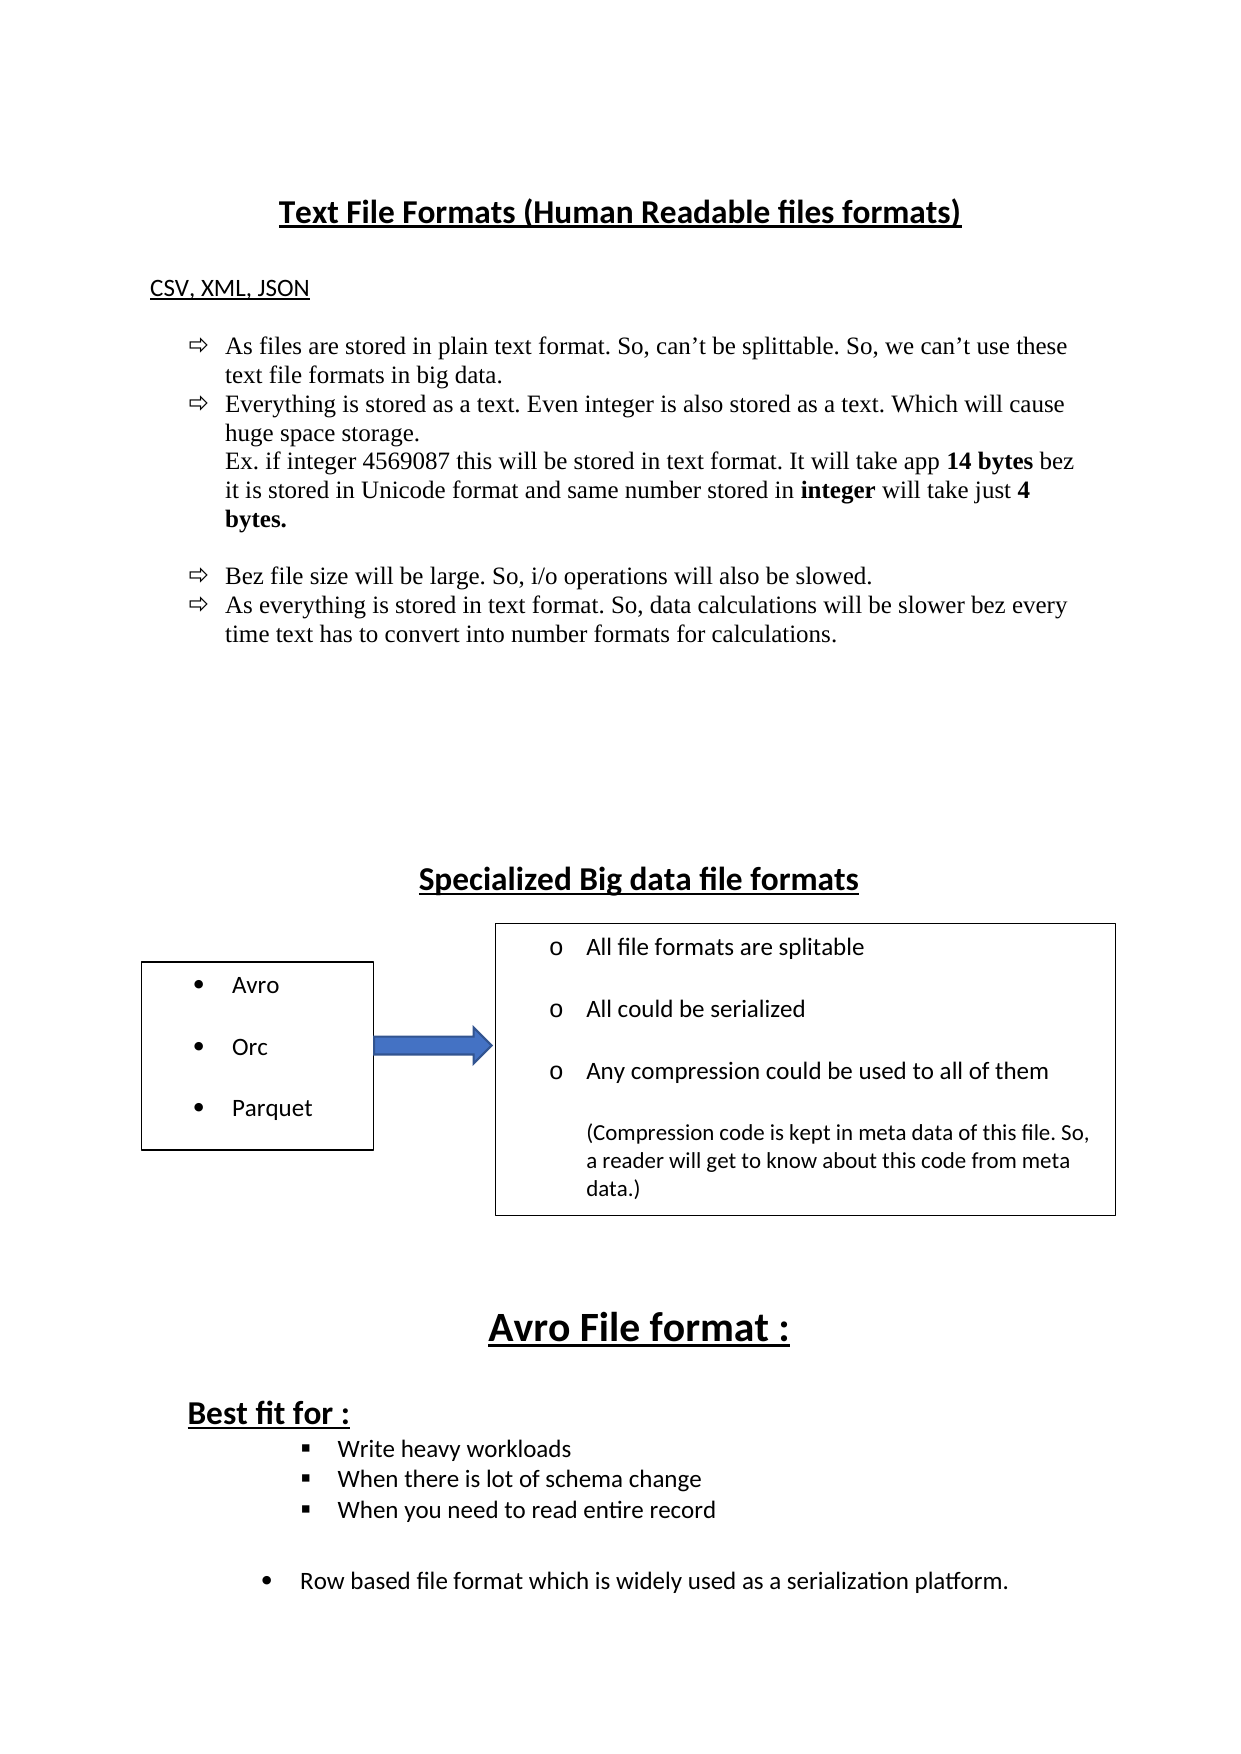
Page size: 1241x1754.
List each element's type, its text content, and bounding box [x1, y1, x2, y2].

text Specialized Big data file formats [187, 858, 1090, 898]
text Text File Formats (Human Readable files formats) [150, 191, 1090, 231]
list Bez file size will be large. So, i/o operations will also be slowed. [187, 561, 1090, 590]
list Write heavy workloads [300, 1433, 1090, 1463]
list Ex. if integer 4569087 this will be stored in text format. It will take app 14 bytes bez it is stored in Unicode format and same number stored in integer will take just 4 bytes. [225, 446, 1090, 533]
list When you need to read entire record [300, 1494, 1090, 1524]
list When there is lot of schema change [300, 1463, 1090, 1494]
text Avro File format : [187, 1301, 1090, 1352]
list As files are stored in plain text format. So, can’t be splittable. So, we can’t use these text file formats in big data. [187, 331, 1090, 389]
list As everything is stored in text format. So, data calculations will be slower bez every time text has to convert into number formats for calculations. [187, 590, 1090, 648]
text Best fit for : [187, 1392, 1090, 1433]
list Row based file format which is widely used as a serialization platform. [262, 1565, 1090, 1596]
text CSV, XML, JSON [150, 272, 1090, 303]
list Everything is stored as a text. Even integer is also stored as a text. Which will cause huge space storage. [187, 389, 1090, 446]
